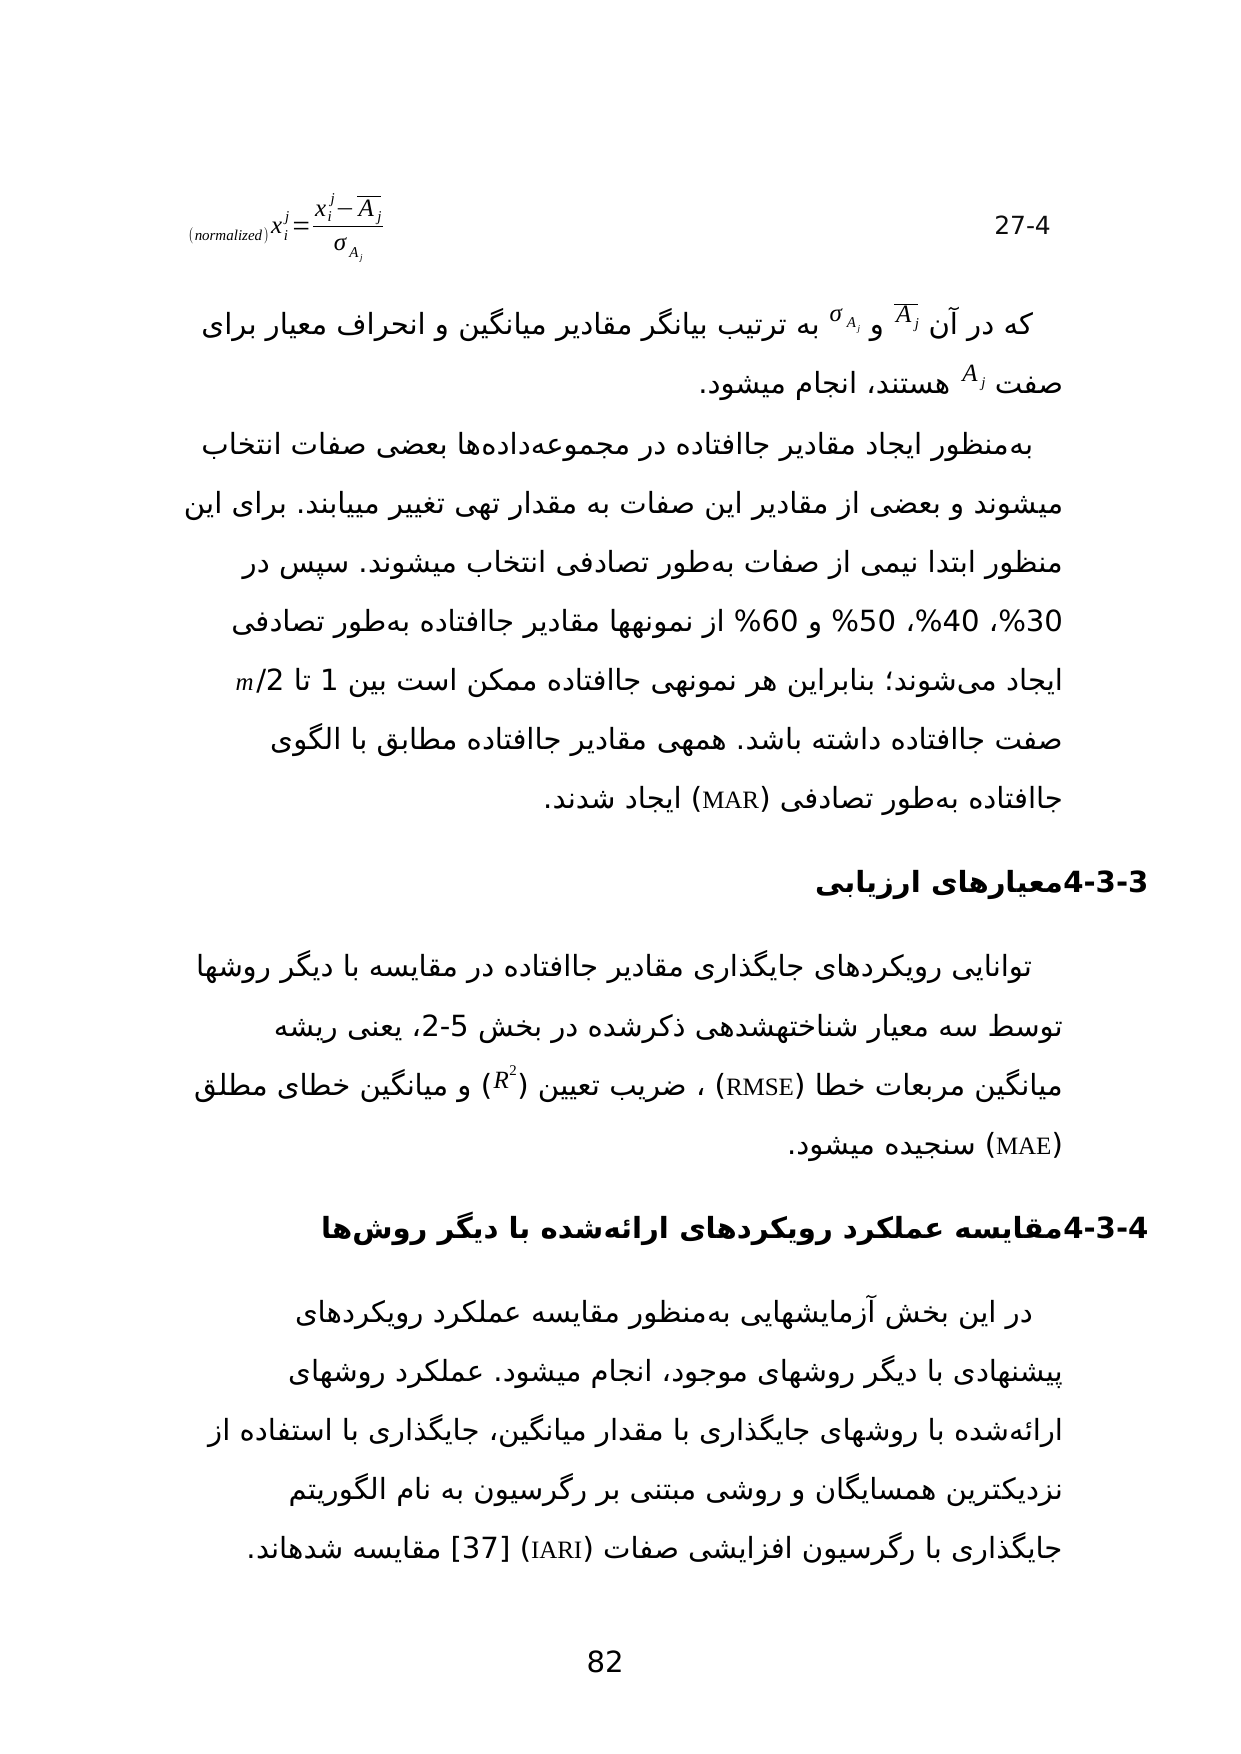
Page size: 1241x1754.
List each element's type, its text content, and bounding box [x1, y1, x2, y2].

text در این بخش آزمایشهایی به‌منظور مقایسه عملکرد رویکردهای پیشنهادی با دیگر روشهای موجود، انجام میشود. عملکرد روشهای ارائه‌شده با روشهای جایگذاری با مقدار میانگین، جایگذاری با استفاده از نزدیکترین همسایگان و روشی مبتنی بر رگرسیون به نام الگوریتم جایگذاری با رگرسیون افزایشی صفات (IARI) [37] مقایسه شدهاند. [177, 1275, 1063, 1570]
subtitle مقایسه عملکرد رویکردهای ارائه‌شده با دیگر روش‌ها [177, 1191, 1063, 1250]
text به‌منظور ایجاد مقادیر جاافتاده در مجموعه‌داده‌ها بعضی صفات انتخاب میشوند و بعضی از مقادیر این صفات به مقدار تهی تغییر مییابند. برای این منظور ابتدا نیمی از صفات به‌طور تصادفی انتخاب میشوند. سپس در 30%، 40%، 50% و 60% از نمونهها مقادیر جاافتاده به‌طور تصادفی ایجاد می‌شوند؛ بنابراین هر نمونهی جاافتاده ممکن است بین 1 تا 2/m صفت جاافتاده داشته باشد. همهی مقادیر جاافتاده مطابق با الگوی جاافتاده به‌طور تصادفی (MAR) ایجاد شدند. [177, 407, 1063, 821]
table_header [177, 165, 620, 287]
subtitle معیارهای ارزیابی [177, 846, 1063, 905]
text که در آن و به ترتیب بیانگر مقادیر میانگین و انحراف معیار برای صفت هستند، انجام میشود. [177, 287, 1063, 405]
text توانایی رویکردهای جایگذاری مقادیر جاافتاده در مقایسه با دیگر روشها توسط سه معیار شناختهشدهی ذکرشده در بخش ‏2-5، یعنی ریشه میانگین مربعات خطا (RMSE) ، ضریب تعیین () و میانگین خطای مطلق (MAE) سنجیده میشود. [177, 930, 1063, 1166]
